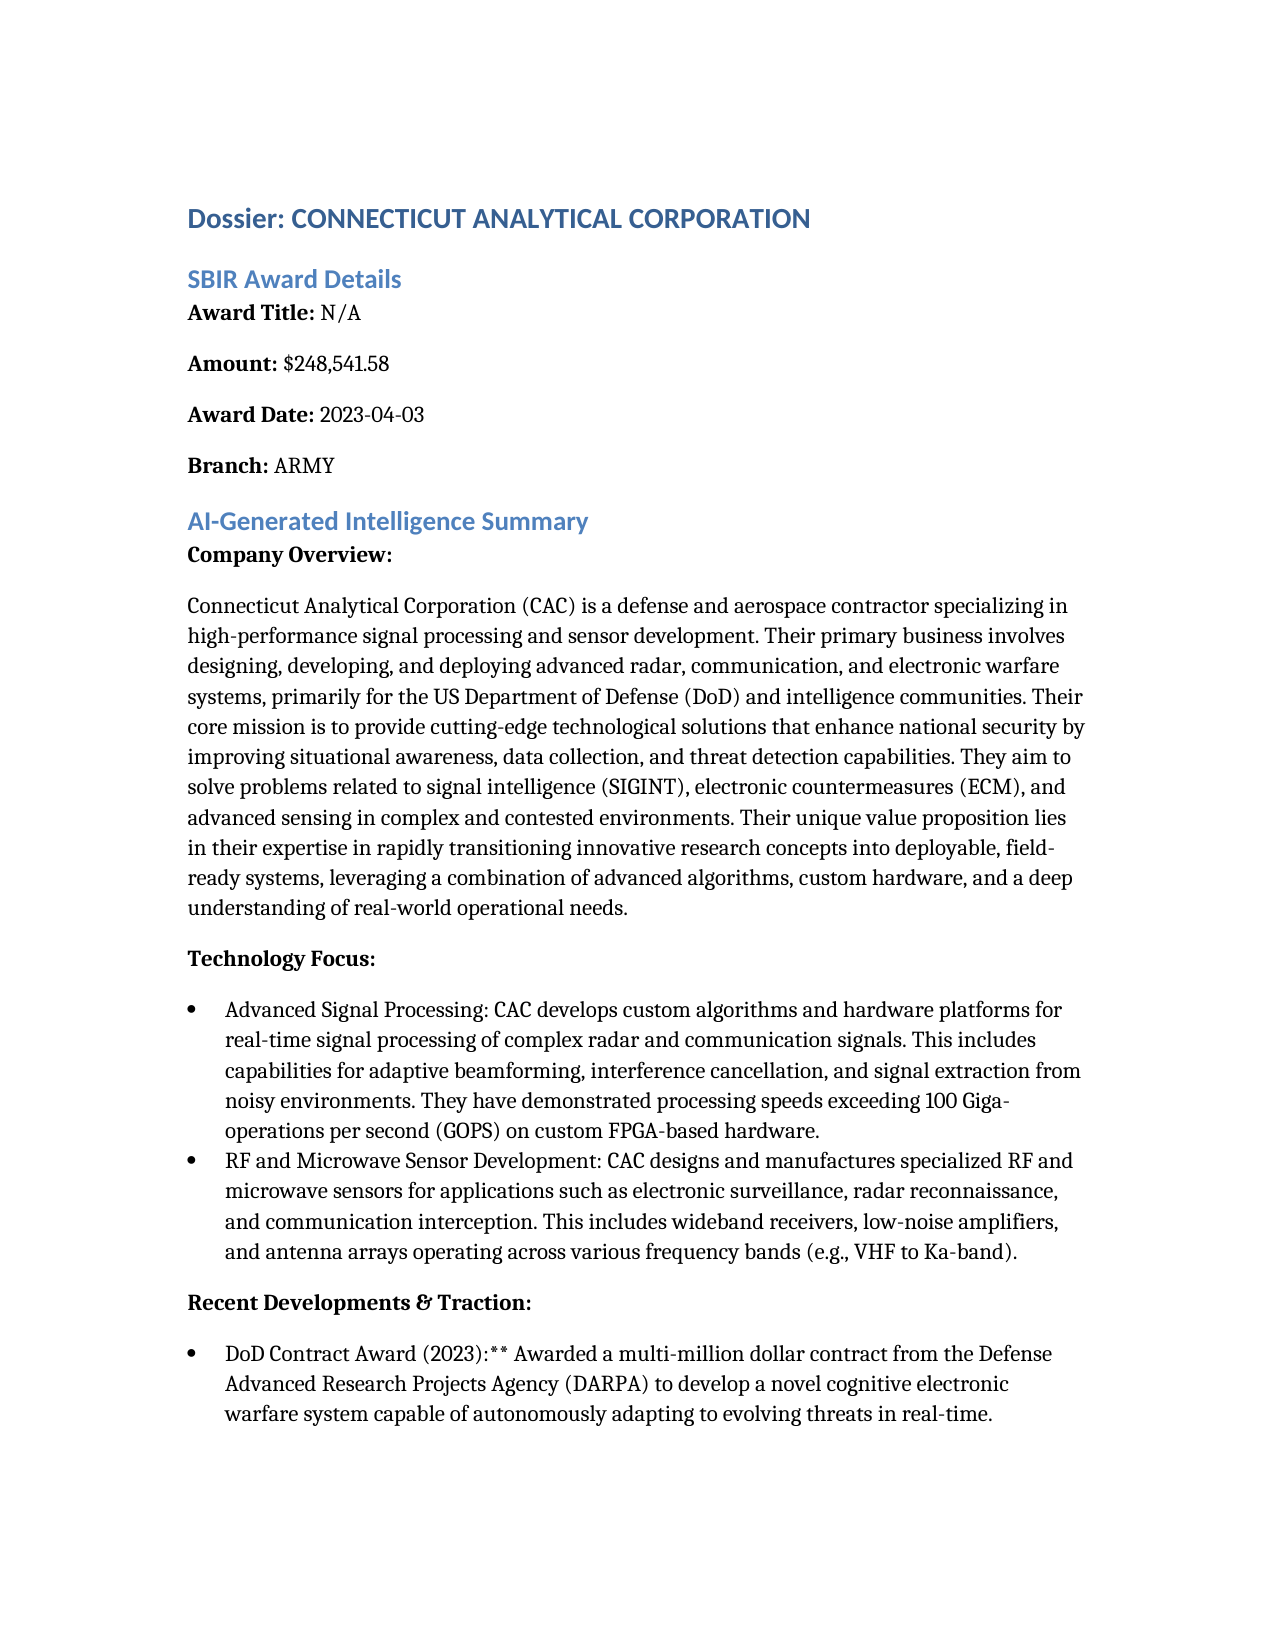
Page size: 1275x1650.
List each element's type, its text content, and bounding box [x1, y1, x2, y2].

subtitle Dossier: CONNECTICUT ANALYTICAL CORPORATION [187, 200, 1087, 236]
list DoD Contract Award (2023):** Awarded a multi-million dollar contract from the Defense Advanced Research Projects Agency (DARPA) to develop a novel cognitive electronic warfare system capable of autonomously adapting to evolving threats in real-time. [187, 1341, 1087, 1427]
text Branch: ARMY [187, 453, 1087, 479]
text Technology Focus: [187, 946, 1087, 972]
text Company Overview: [187, 542, 1087, 568]
text Award Date: 2023-04-03 [187, 402, 1087, 428]
subtitle SBIR Award Details [187, 262, 1087, 295]
text Recent Developments & Traction: [187, 1290, 1087, 1316]
text Connecticut Analytical Corporation (CAC) is a defense and aerospace contractor specializing in high-performance signal processing and sensor development. Their primary business involves designing, developing, and deploying advanced radar, communication, and electronic warfare systems, primarily for the US Department of Defense (DoD) and intelligence communities. Their core mission is to provide cutting-edge technological solutions that enhance national security by improving situational awareness, data collection, and threat detection capabilities. They aim to solve problems related to signal intelligence (SIGINT), electronic countermeasures (ECM), and advanced sensing in complex and contested environments. Their unique value proposition lies in their expertise in rapidly transitioning innovative research concepts into deployable, field-ready systems, leveraging a combination of advanced algorithms, custom hardware, and a deep understanding of real-world operational needs. [187, 593, 1087, 921]
list RF and Microwave Sensor Development: CAC designs and manufactures specialized RF and microwave sensors for applications such as electronic surveillance, radar reconnaissance, and communication interception. This includes wideband receivers, low-noise amplifiers, and antenna arrays operating across various frequency bands (e.g., VHF to Ka-band). [187, 1148, 1087, 1265]
list Advanced Signal Processing: CAC develops custom algorithms and hardware platforms for real-time signal processing of complex radar and communication signals. This includes capabilities for adaptive beamforming, interference cancellation, and signal extraction from noisy environments. They have demonstrated processing speeds exceeding 100 Giga-operations per second (GOPS) on custom FPGA-based hardware. [187, 997, 1087, 1144]
subtitle AI-Generated Intelligence Summary [187, 504, 1087, 537]
text Award Title: N/A [187, 300, 1087, 326]
text Amount: $248,541.58 [187, 351, 1087, 377]
